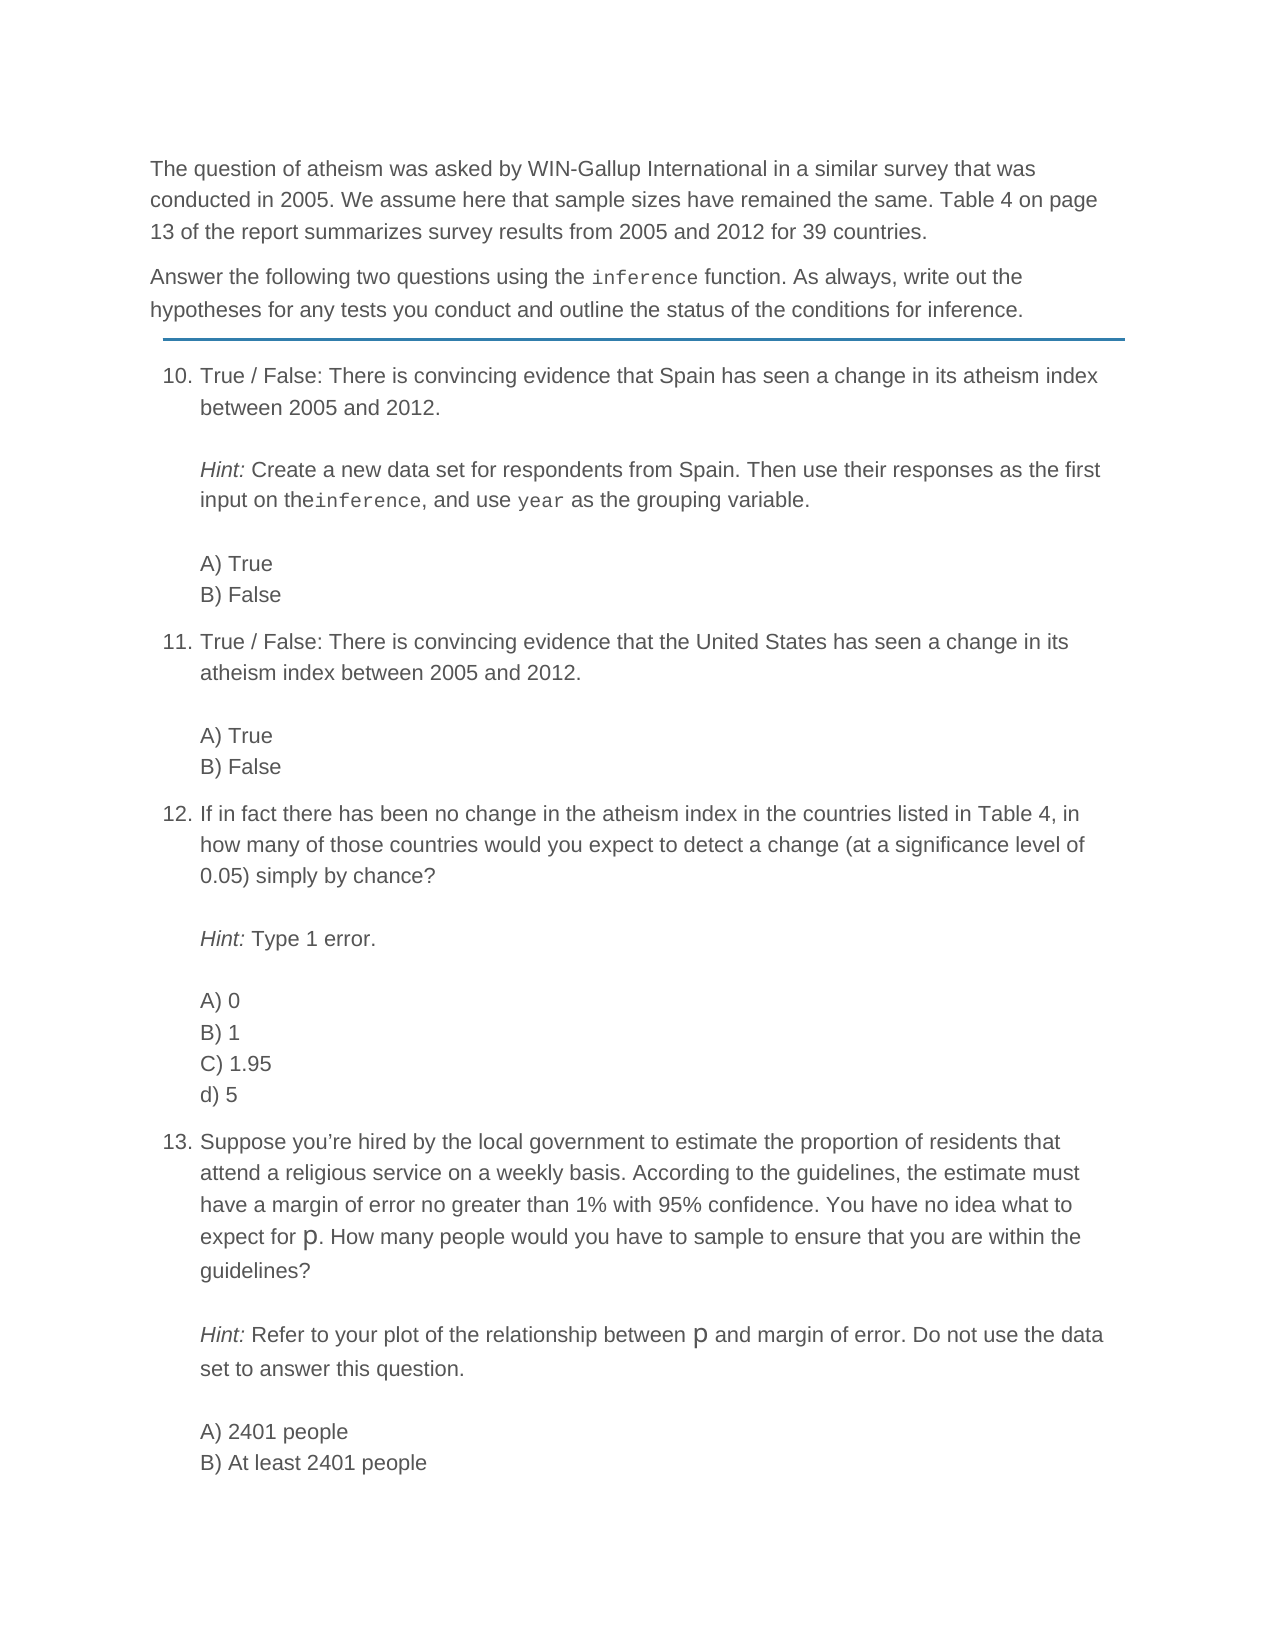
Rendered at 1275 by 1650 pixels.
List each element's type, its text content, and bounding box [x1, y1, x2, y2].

list If in fact there has been no change in the atheism index in the countries listed in Table 4, in how many of those countries would you expect to detect a change (at a significance level of 0.05) simply by chance? Hint: Type 1 error. A) 0 B) 1 C) 1.95 d) 5 [162, 775, 1125, 1103]
text The question of atheism was asked by WIN-Gallup International in a similar survey that was conducted in 2005. We assume here that sample sizes have remained the same. Table 4 on page 13 of the report summarizes survey results from 2005 and 2012 for 39 countries. [150, 150, 1125, 244]
text Answer the following two questions using the inference function. As always, write out the hypotheses for any tests you conduct and outline the status of the conditions for inference. [150, 259, 1125, 322]
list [162, 1103, 1125, 1475]
list True / False: There is convincing evidence that the United States has seen a change in its atheism index between 2005 and 2012. A) True B) False [162, 603, 1125, 775]
list True / False: There is convincing evidence that Spain has seen a change in its atheism index between 2005 and 2012. Hint: Create a new data set for respondents from Spain. Then use their responses as the first input on theinference, and use year as the grouping variable. A) True B) False [162, 339, 1125, 603]
